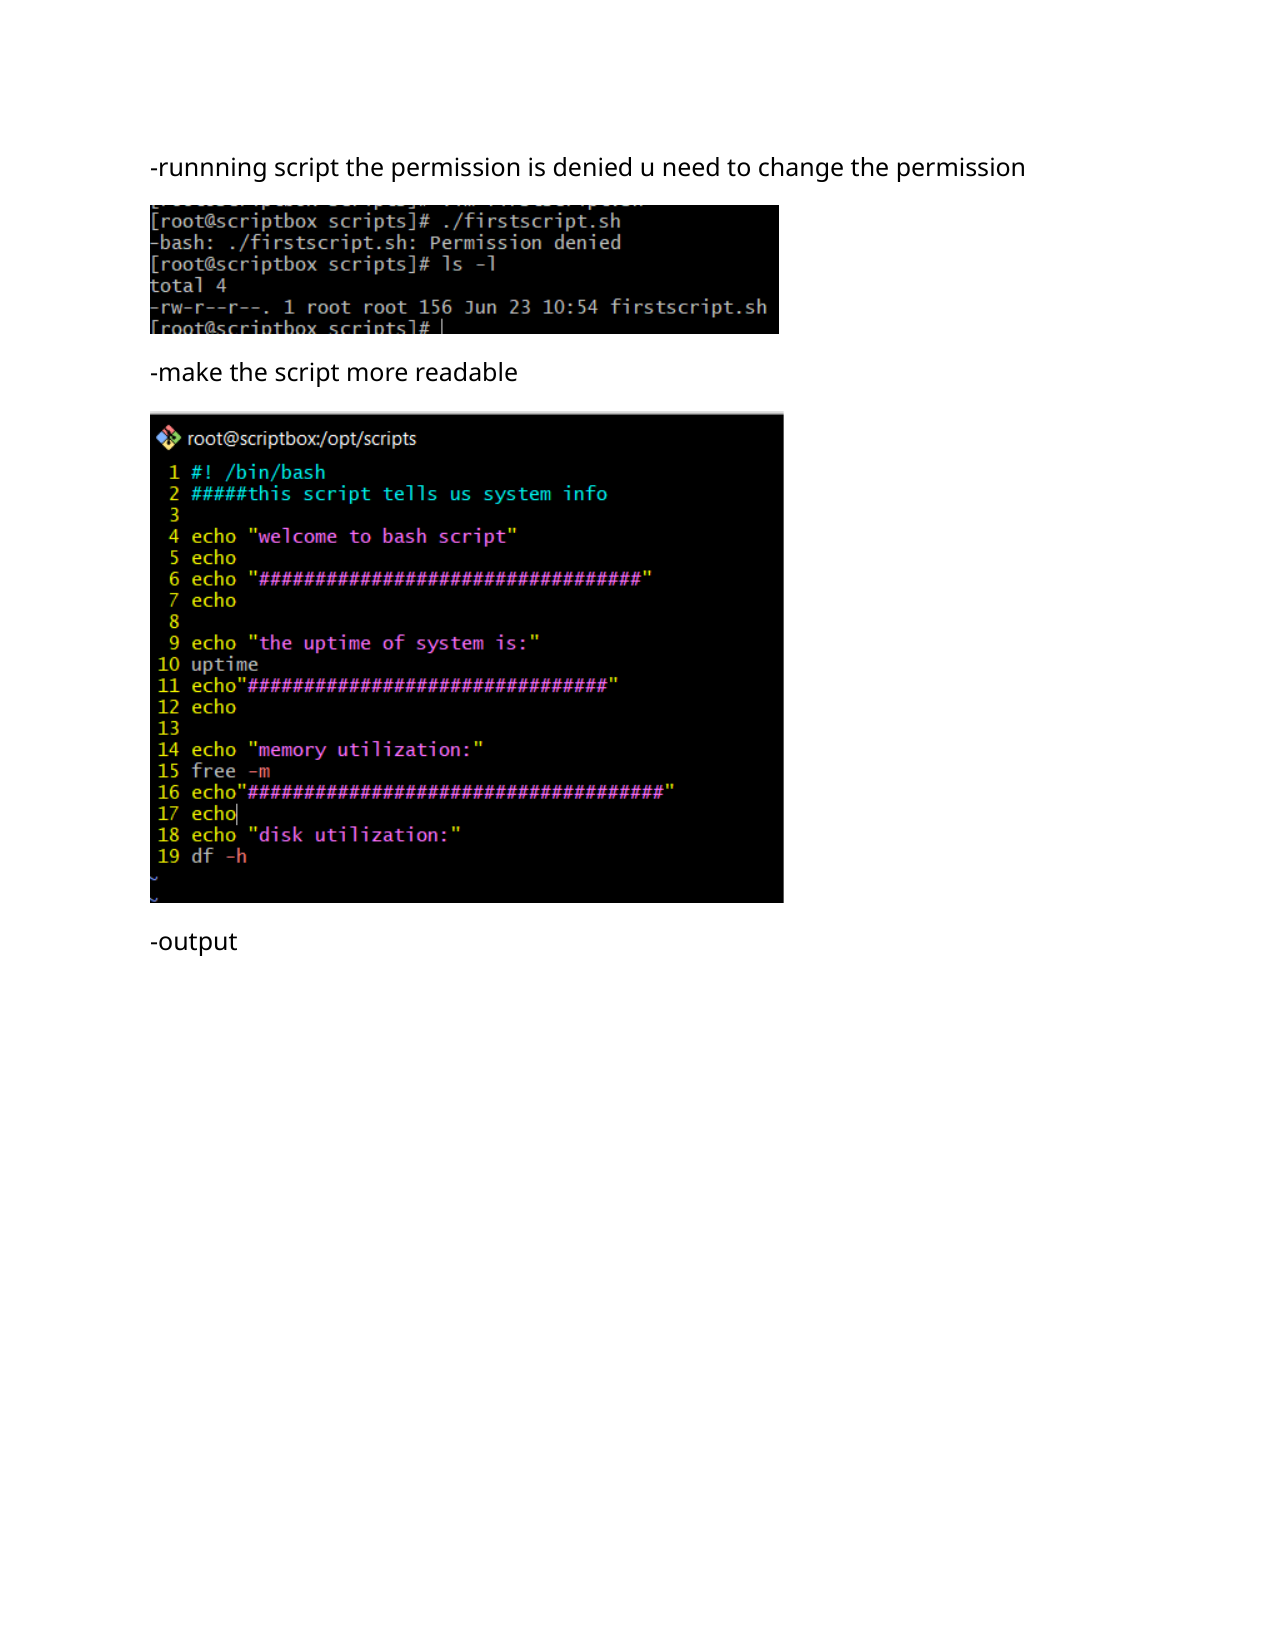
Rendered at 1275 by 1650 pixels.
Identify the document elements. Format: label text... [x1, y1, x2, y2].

text -make the script more readable [150, 355, 1125, 389]
picture [150, 411, 784, 903]
picture [150, 205, 779, 334]
text -runnning script the permission is denied u need to change the permission [150, 150, 1125, 184]
text -output [150, 924, 1125, 958]
